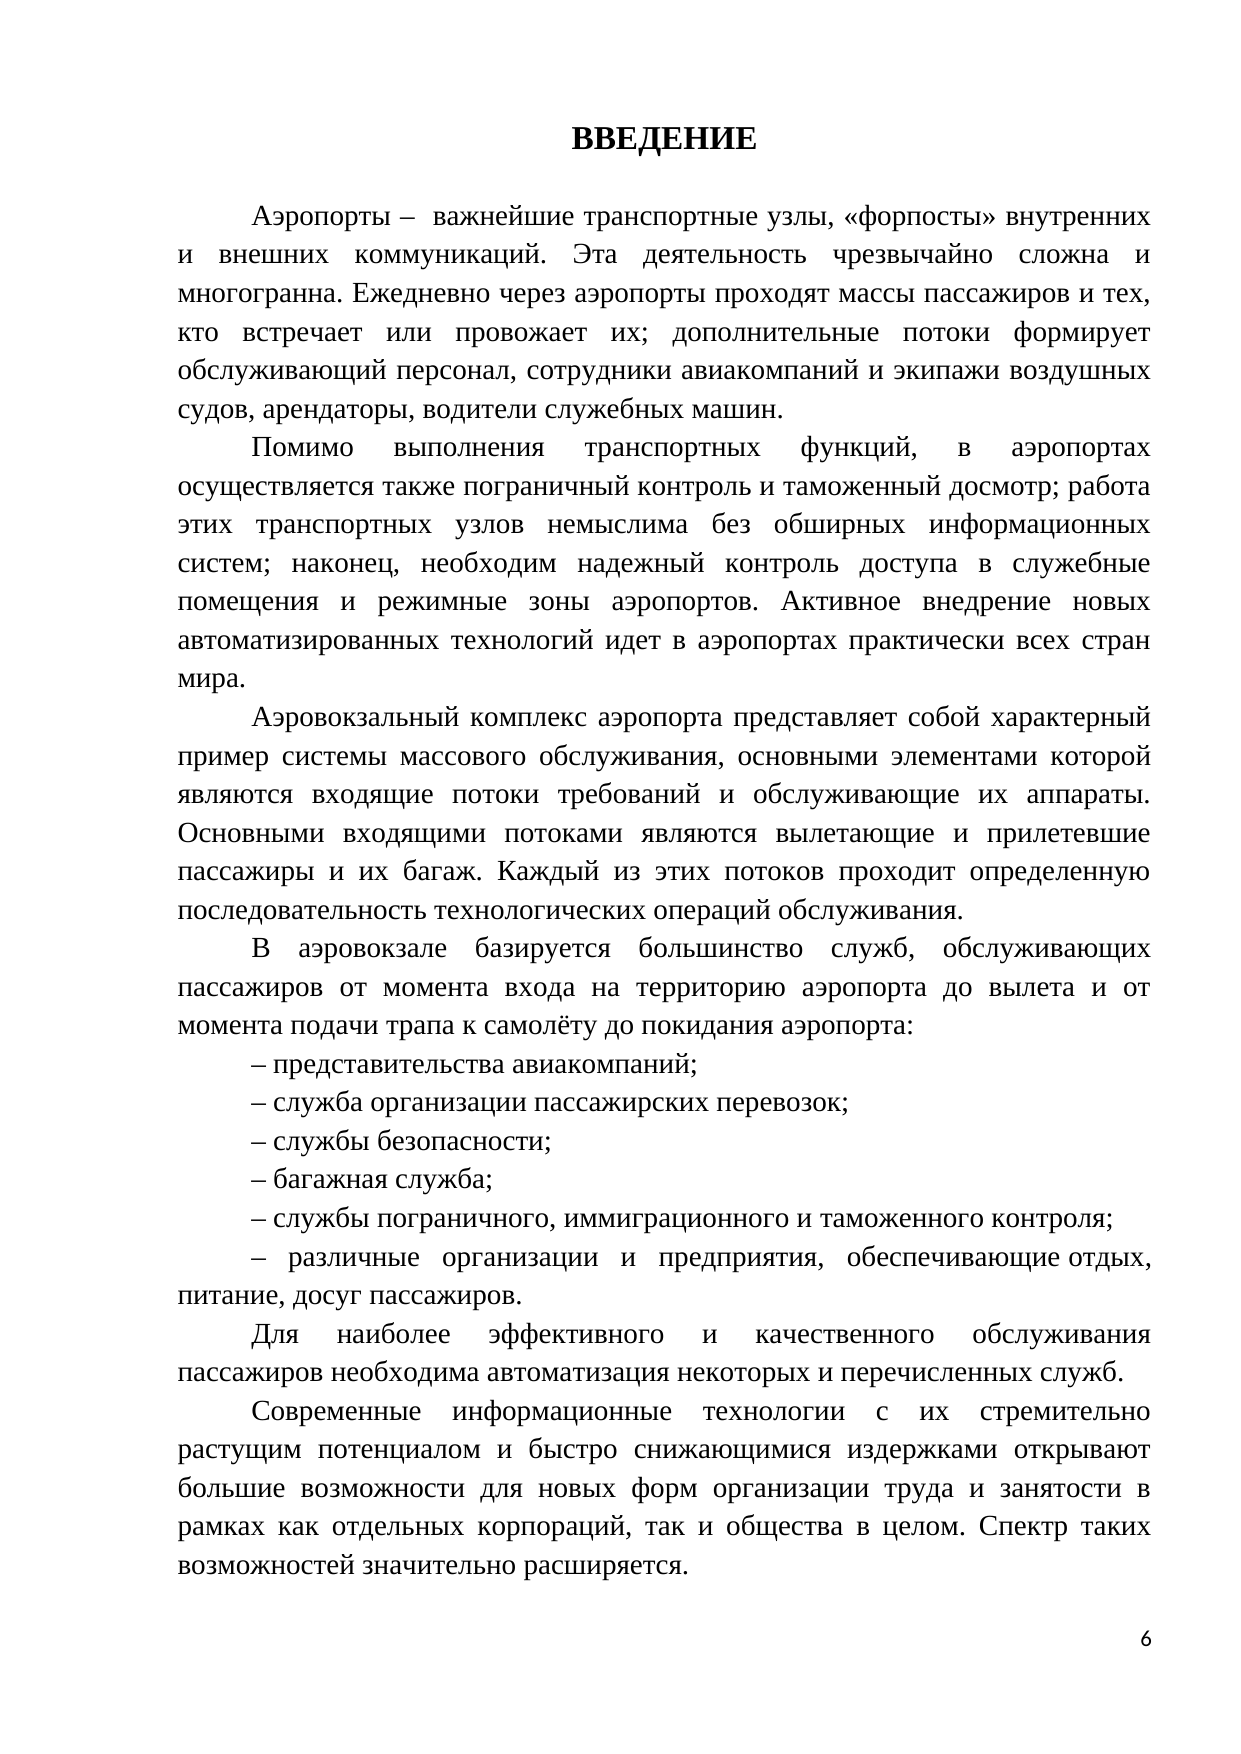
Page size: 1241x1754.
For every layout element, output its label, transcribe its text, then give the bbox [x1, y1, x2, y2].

text Для наиболее эффективного и качественного обслуживания пассажиров необходима автоматизация некоторых и перечисленных служб. [177, 1316, 1152, 1388]
text – представительства авиакомпаний; [177, 1046, 1152, 1079]
text – служба организации пассажирских перевозок; [177, 1084, 1152, 1118]
text – службы пограничного, иммиграционного и таможенного контроля; [177, 1200, 1152, 1234]
text В аэровокзале базируется большинство служб, обслуживающих пассажиров от момента входа на территорию аэропорта до вылета и от момента подачи трапа к самолёту до покидания аэропорта: [177, 930, 1152, 1041]
text Аэропорты – важнейшие транспортные узлы, «форпосты» внутренних и внешних коммуникаций. Эта деятельность чрезвычайно сложна и многогранна. Ежедневно через аэропорты проходят массы пассажиров и тех, кто встречает или провожает их; дополнительные потоки формирует обслуживающий персонал, сотрудники авиакомпаний и экипажи воздушных судов, арендаторы, водители служебных машин. [177, 198, 1152, 424]
text Аэровокзальный комплекс аэропорта представляет собой характерный пример системы массового обслуживания, основными элементами которой являются входящие потоки требований и обслуживающие их аппараты. Основными входящими потоками являются вылетающие и прилетевшие пассажиры и их багаж. Каждый из этих потоков проходит определенную последовательность технологических операций обслуживания. [177, 699, 1152, 925]
text – различные организации и предприятия, обеспечивающие отдых, питание, досуг пассажиров. [177, 1239, 1152, 1311]
text – службы безопасности; [177, 1123, 1152, 1157]
subtitle ВВЕДЕНИЕ [177, 118, 1152, 156]
text – багажная служба; [177, 1162, 1152, 1195]
text Помимо выполнения транспортных функций, в аэропортах осуществляется также пограничный контроль и таможенный досмотр; работа этих транспортных узлов немыслима без обширных информационных систем; наконец, необходим надежный контроль доступа в служебные помещения и режимные зоны аэропортов. Активное внедрение новых автоматизированных технологий идет в аэропортах практически всех стран мира. [177, 429, 1152, 694]
text Современные информационные технологии с их стремительно растущим потенциалом и быстро снижающимися издержками открывают большие возможности для новых форм организации труда и занятости в рамках как отдельных корпораций, так и общества в целом. Спектр таких возможностей значительно расширяется. [177, 1393, 1152, 1581]
